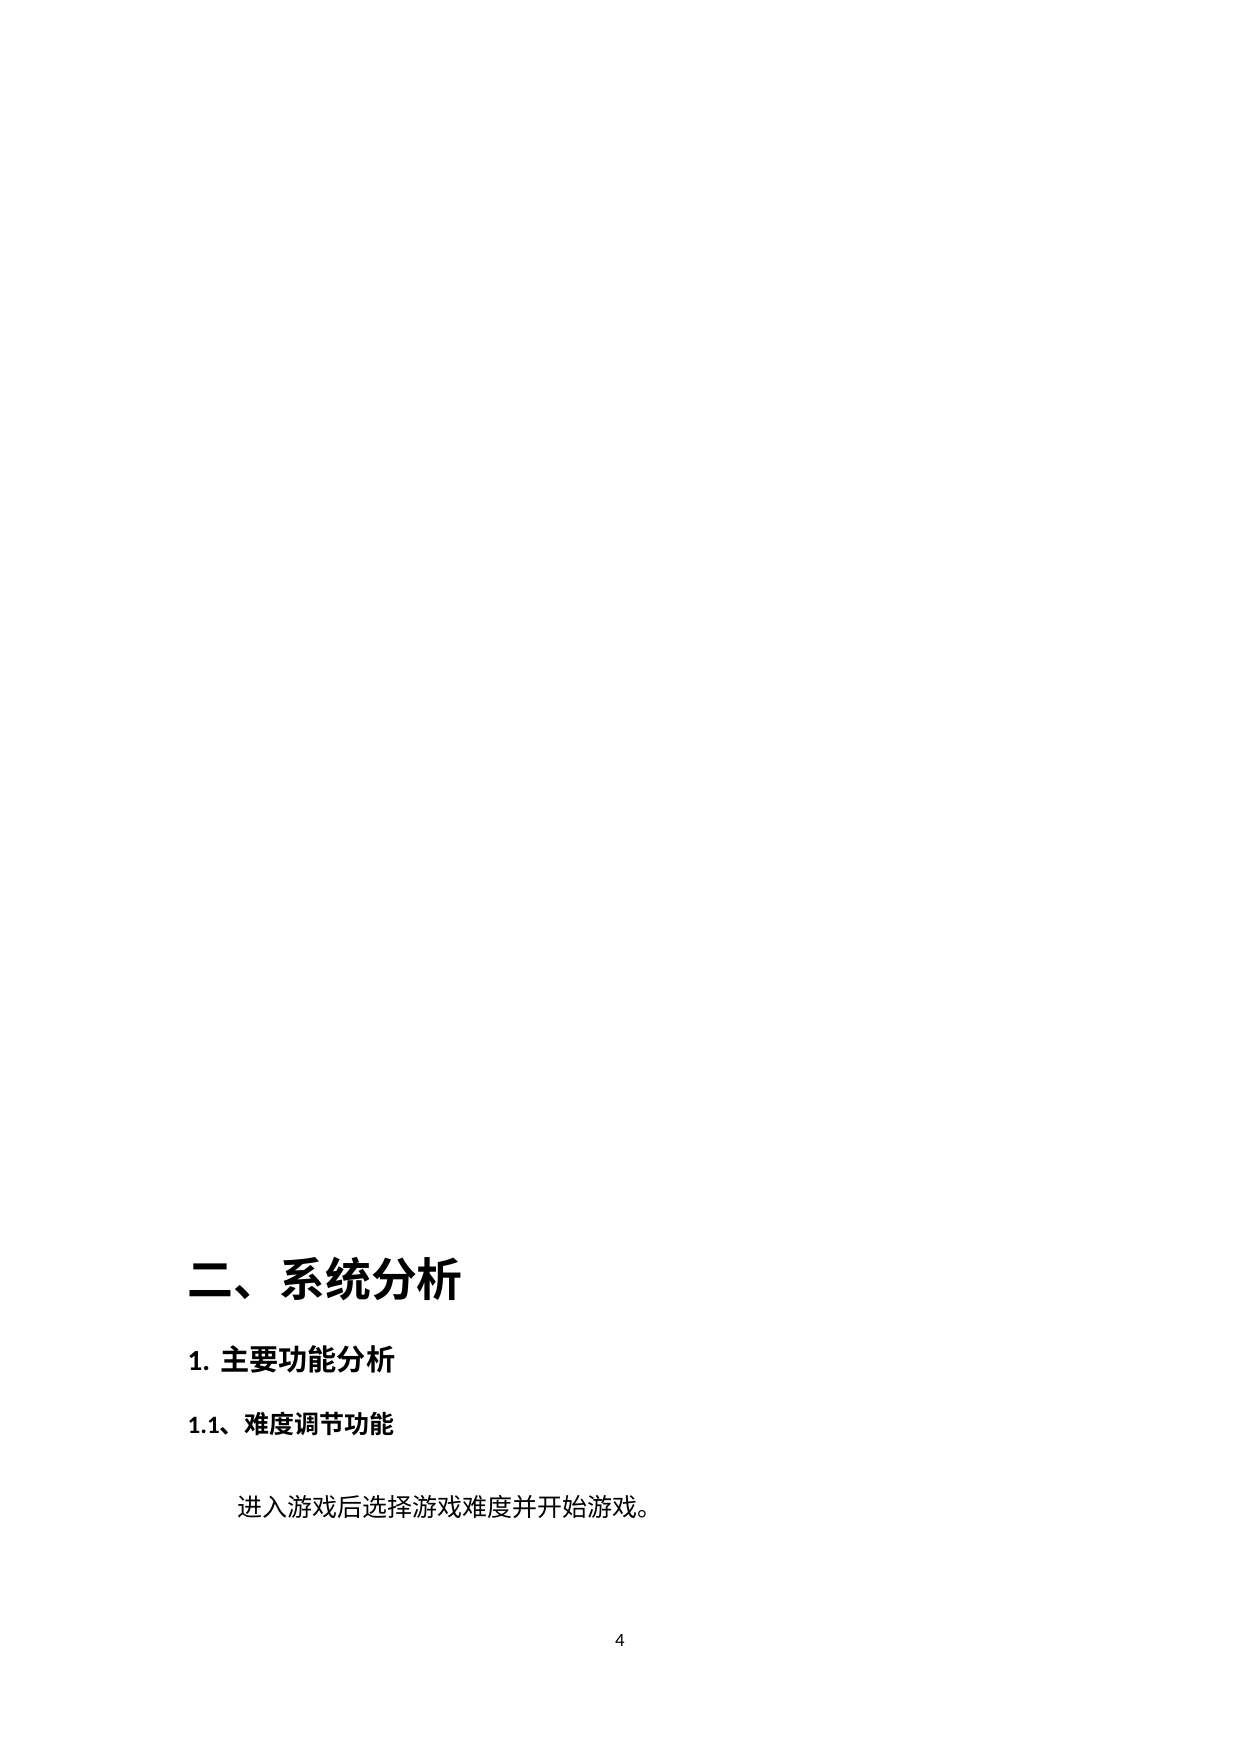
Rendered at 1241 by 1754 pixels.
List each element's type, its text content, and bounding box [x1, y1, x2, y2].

text 1.1、难度调节功能 [187, 1390, 1053, 1455]
list 系统分析 [187, 1228, 1053, 1325]
text 进入游戏后选择游戏难度并开始游戏。 [187, 1473, 1053, 1538]
list 主要功能分析 [187, 1325, 1053, 1390]
